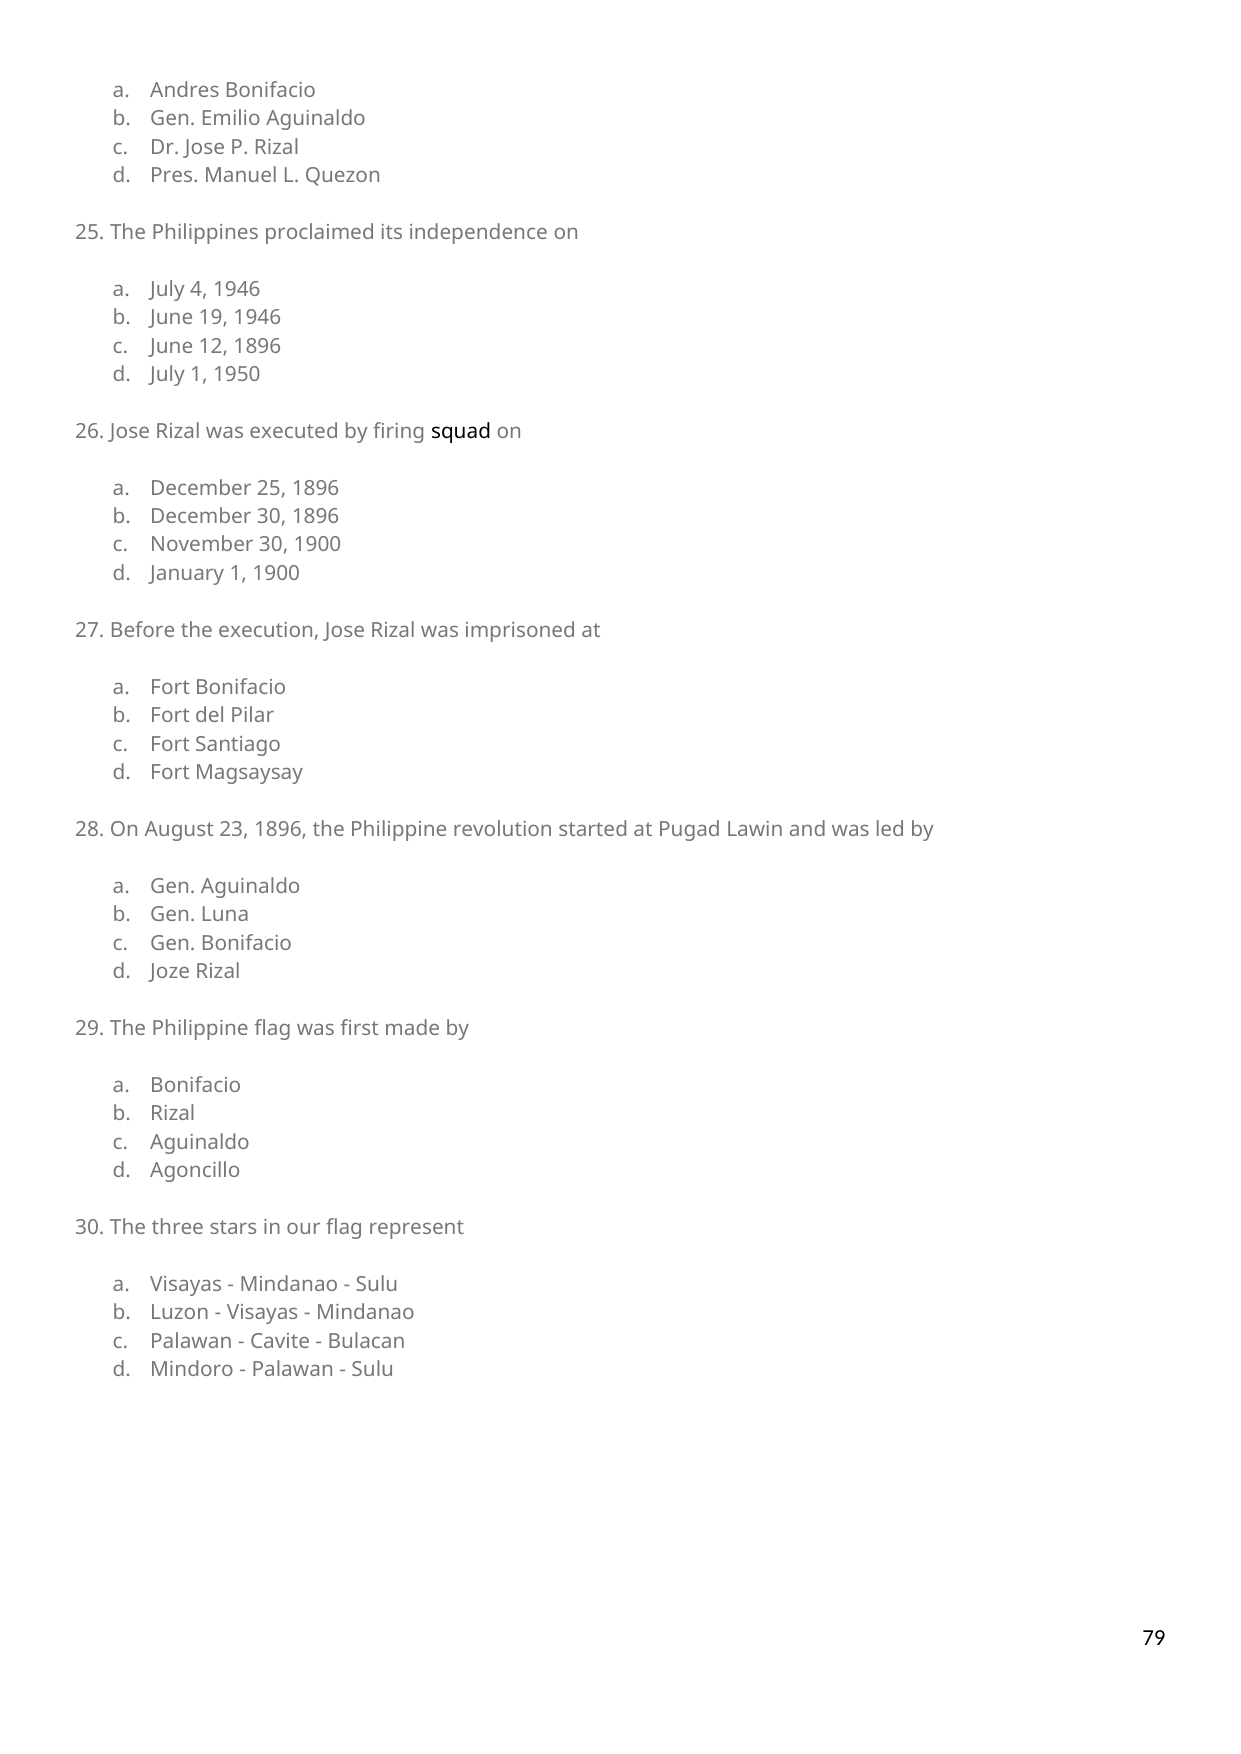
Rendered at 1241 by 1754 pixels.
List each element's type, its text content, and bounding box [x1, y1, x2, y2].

list Gen. Aguinaldo [112, 871, 1165, 899]
list Palawan - Cavite - Bulacan [112, 1326, 1165, 1354]
list Dr. Jose P. Rizal [112, 132, 1165, 160]
text 28. On August 23, 1896, the Philippine revolution started at Pugad Lawin and was led by [75, 814, 1165, 842]
list Joze Rizal [112, 956, 1165, 984]
list Fort Magsaysay [112, 757, 1165, 786]
list November 30, 1900 [112, 529, 1165, 558]
text 29. The Philippine flag was first made by [75, 1013, 1165, 1041]
text 26. Jose Rizal was executed by firing squad on [75, 416, 1165, 473]
list Gen. Bonifacio [112, 928, 1165, 956]
list July 1, 1950 [112, 359, 1165, 388]
list Bonifacio [112, 1070, 1165, 1098]
list January 1, 1900 [112, 558, 1165, 586]
text 27. Before the execution, Jose Rizal was imprisoned at [75, 615, 1165, 643]
list Gen. Emilio Aguinaldo [112, 103, 1165, 132]
list Gen. Luna [112, 899, 1165, 928]
list Rizal [112, 1098, 1165, 1127]
list Luzon - Visayas - Mindanao [112, 1297, 1165, 1326]
list Mindoro - Palawan - Sulu [112, 1354, 1165, 1383]
list Visayas - Mindanao - Sulu [112, 1269, 1165, 1297]
text 30. The three stars in our flag represent [75, 1212, 1165, 1241]
list July 4, 1946 [112, 274, 1165, 302]
list June 19, 1946 [112, 302, 1165, 331]
list Pres. Manuel L. Quezon [112, 160, 1165, 189]
list Agoncillo [112, 1155, 1165, 1184]
list June 12, 1896 [112, 331, 1165, 359]
list Aguinaldo [112, 1127, 1165, 1155]
list Fort Santiago [112, 729, 1165, 757]
list Fort Bonifacio [112, 672, 1165, 700]
list Fort del Pilar [112, 700, 1165, 729]
list Andres Bonifacio [112, 75, 1165, 103]
list December 25, 1896 [112, 473, 1165, 501]
text 25. The Philippines proclaimed its independence on [75, 217, 1165, 246]
list December 30, 1896 [112, 501, 1165, 529]
